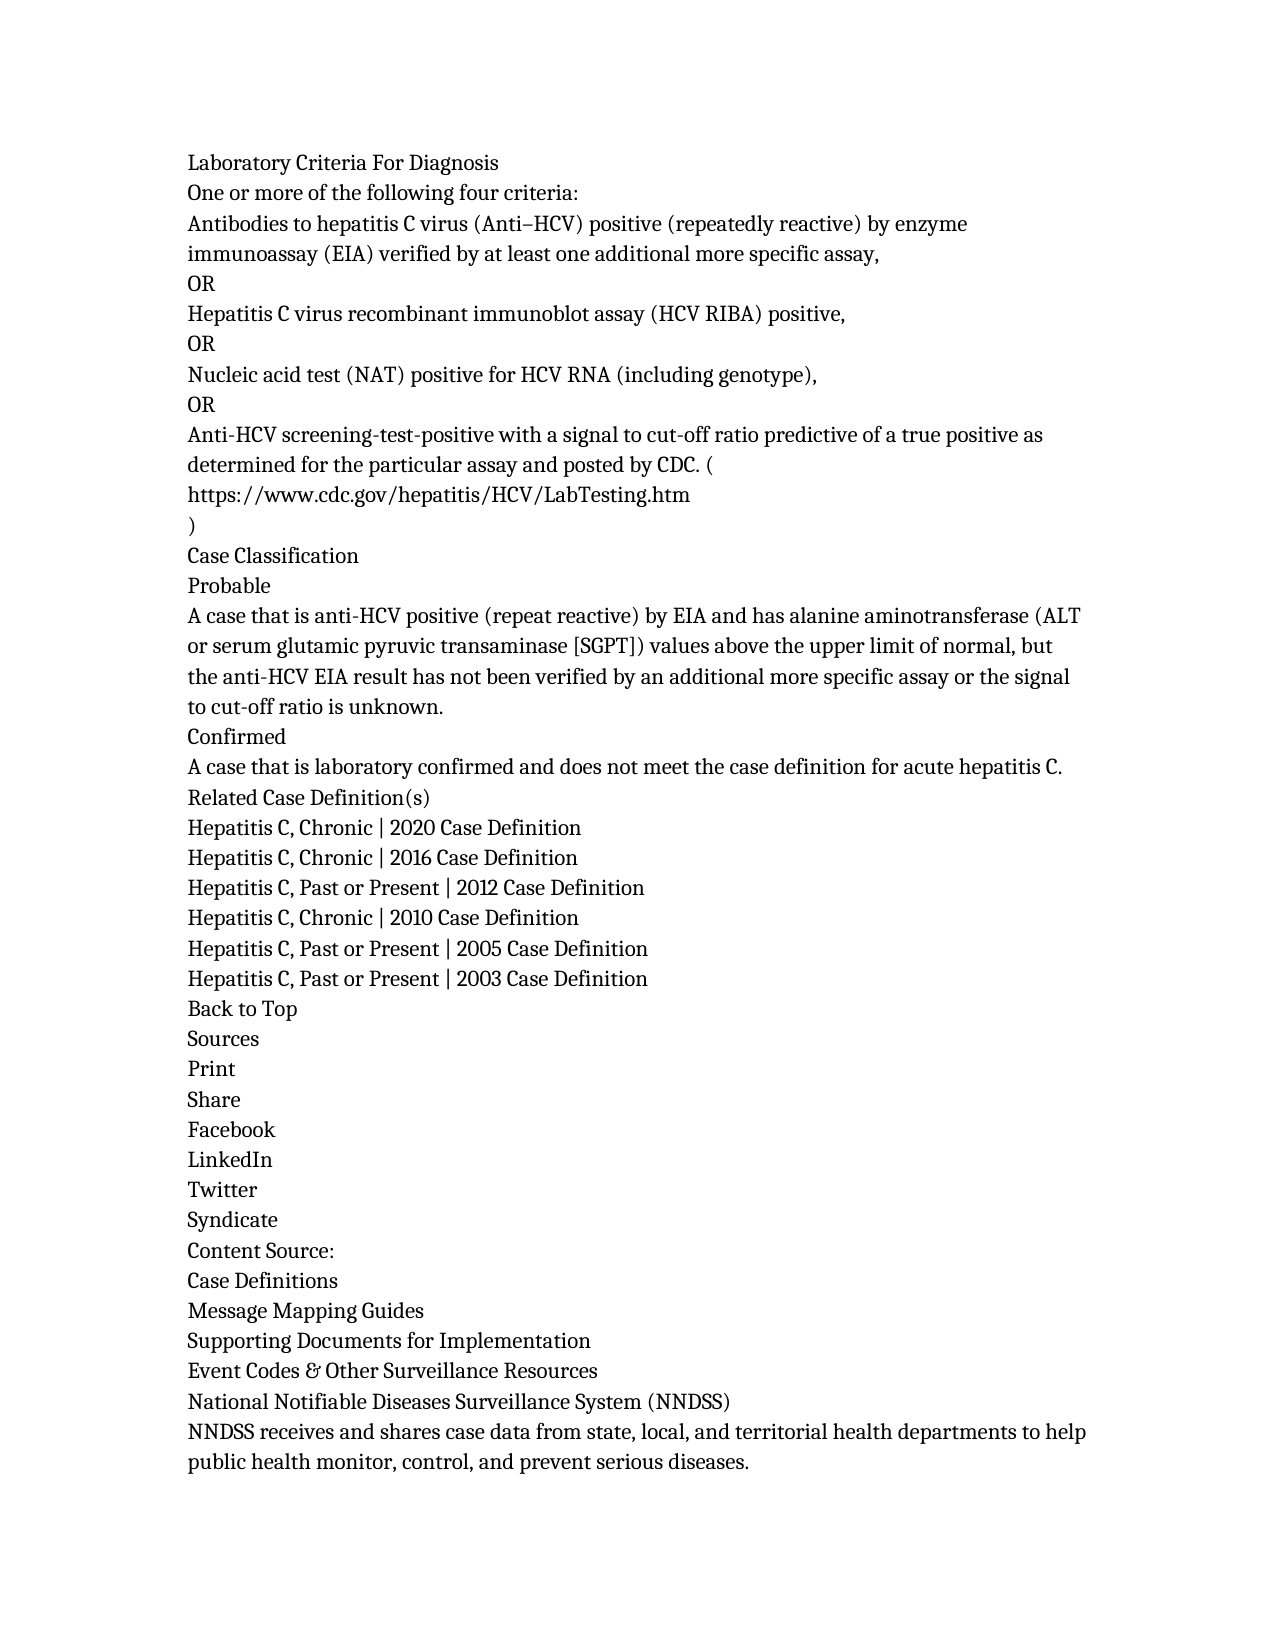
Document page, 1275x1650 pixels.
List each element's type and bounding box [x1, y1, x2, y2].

text [187, 150, 1087, 1475]
